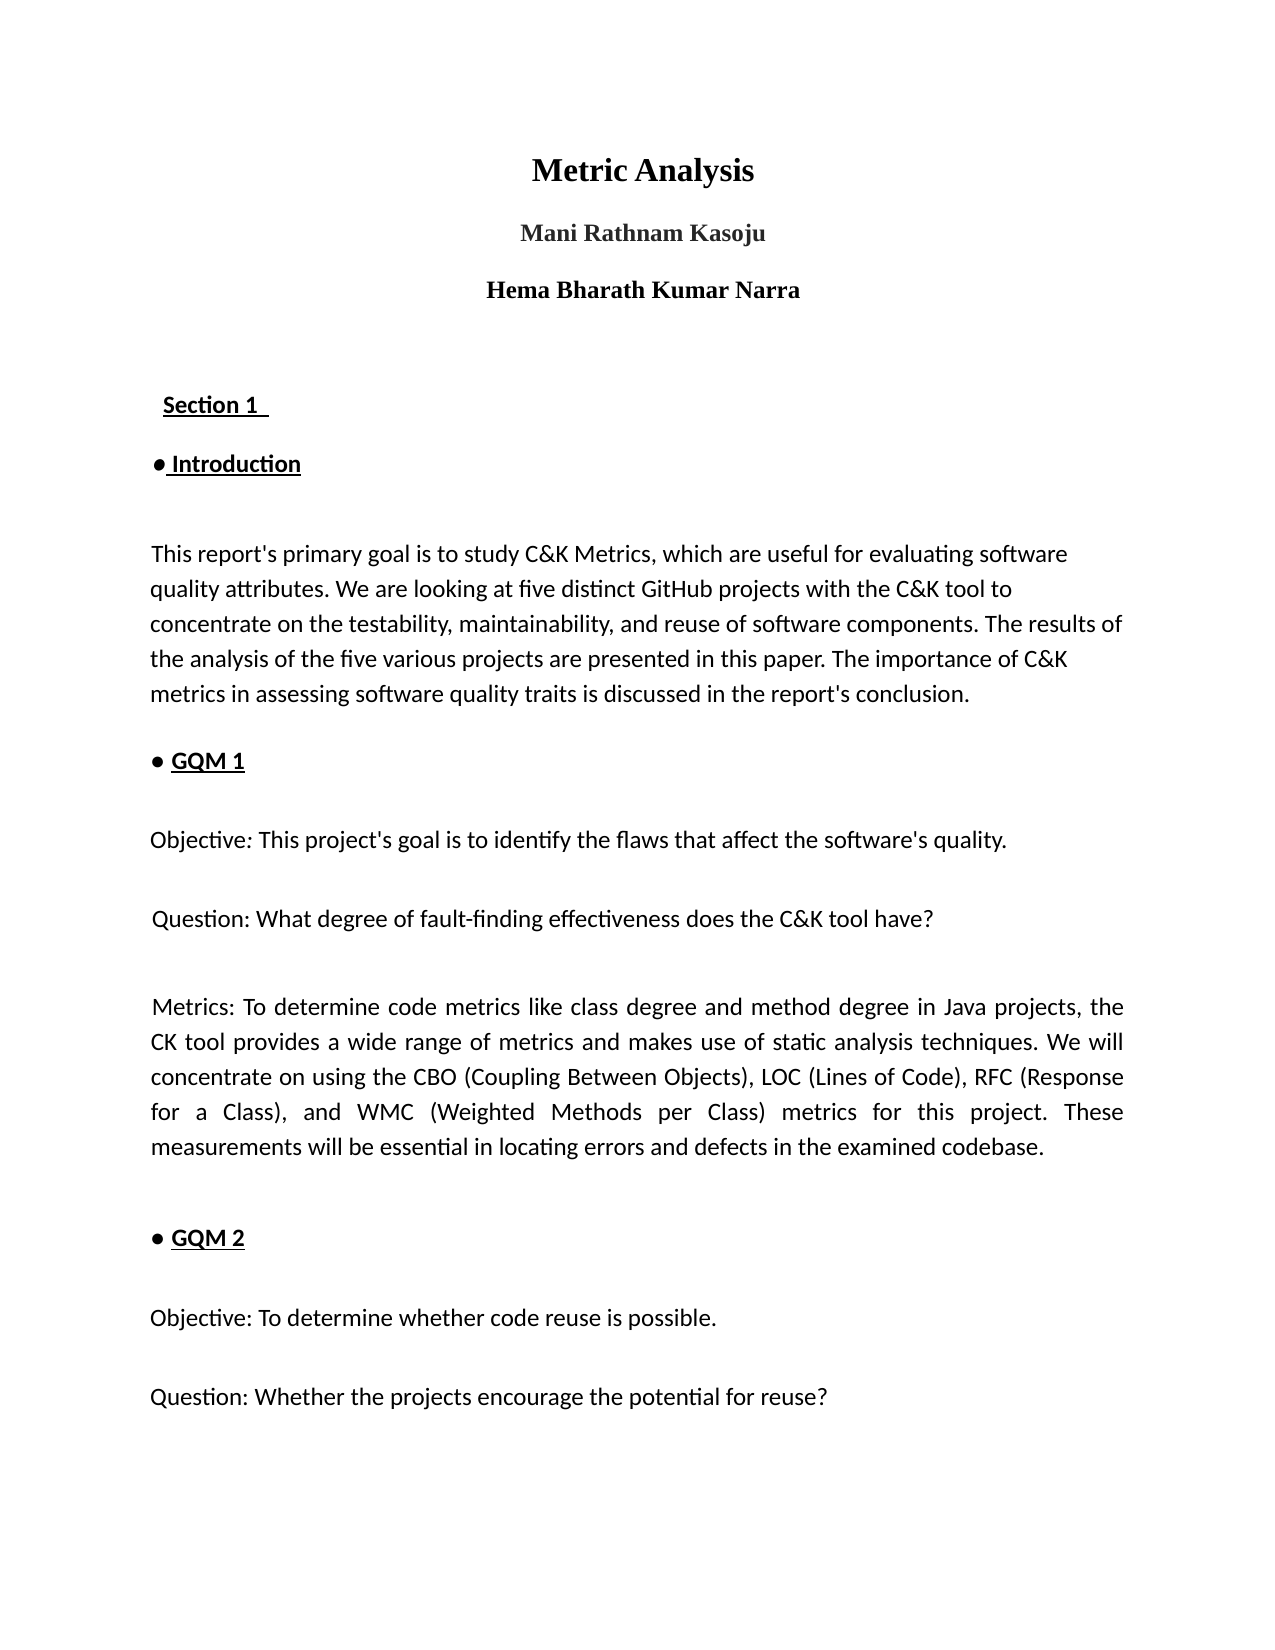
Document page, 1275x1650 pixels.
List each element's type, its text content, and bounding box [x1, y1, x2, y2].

text Mani Rathnam Kasoju [163, 218, 1123, 246]
text Question: Whether the projects encourage the potential for reuse? [150, 1381, 1125, 1412]
text Objective: To determine whether code reuse is possible. [150, 1302, 1125, 1332]
text ● Introduction [150, 448, 1123, 479]
text Metric Analysis [163, 150, 1123, 188]
text Question: What degree of fault-finding effectiveness does the C&K tool have? [151, 903, 1125, 934]
text Metrics: To determine code metrics like class degree and method degree in Java projects, the CK tool provides a wide range of metrics and makes use of static analysis techniques. We will concentrate on using the CBO (Coupling Between Objects), LOC (Lines of Code), RFC (Response for a Class), and WMC (Weighted Methods per Class) metrics for this project. These measurements will be essential in locating errors and defects in the examined codebase. [151, 991, 1125, 1161]
list GQM 1 [150, 745, 1125, 775]
text Objective: This project's goal is to identify the flaws that affect the software's quality. [150, 824, 1125, 855]
text This report's primary goal is to study C&K Metrics, which are useful for evaluating software quality attributes. We are looking at five distinct GitHub projects with the C&K tool to concentrate on the testability, maintainability, and reuse of software components. The results of the analysis of the five various projects are presented in this paper. The importance of C&K metrics in assessing software quality traits is discussed in the report's conclusion. [150, 539, 1125, 709]
text Hema Bharath Kumar Narra [163, 275, 1123, 304]
list GQM 2 [150, 1223, 1125, 1253]
text Section 1 [163, 389, 1124, 420]
